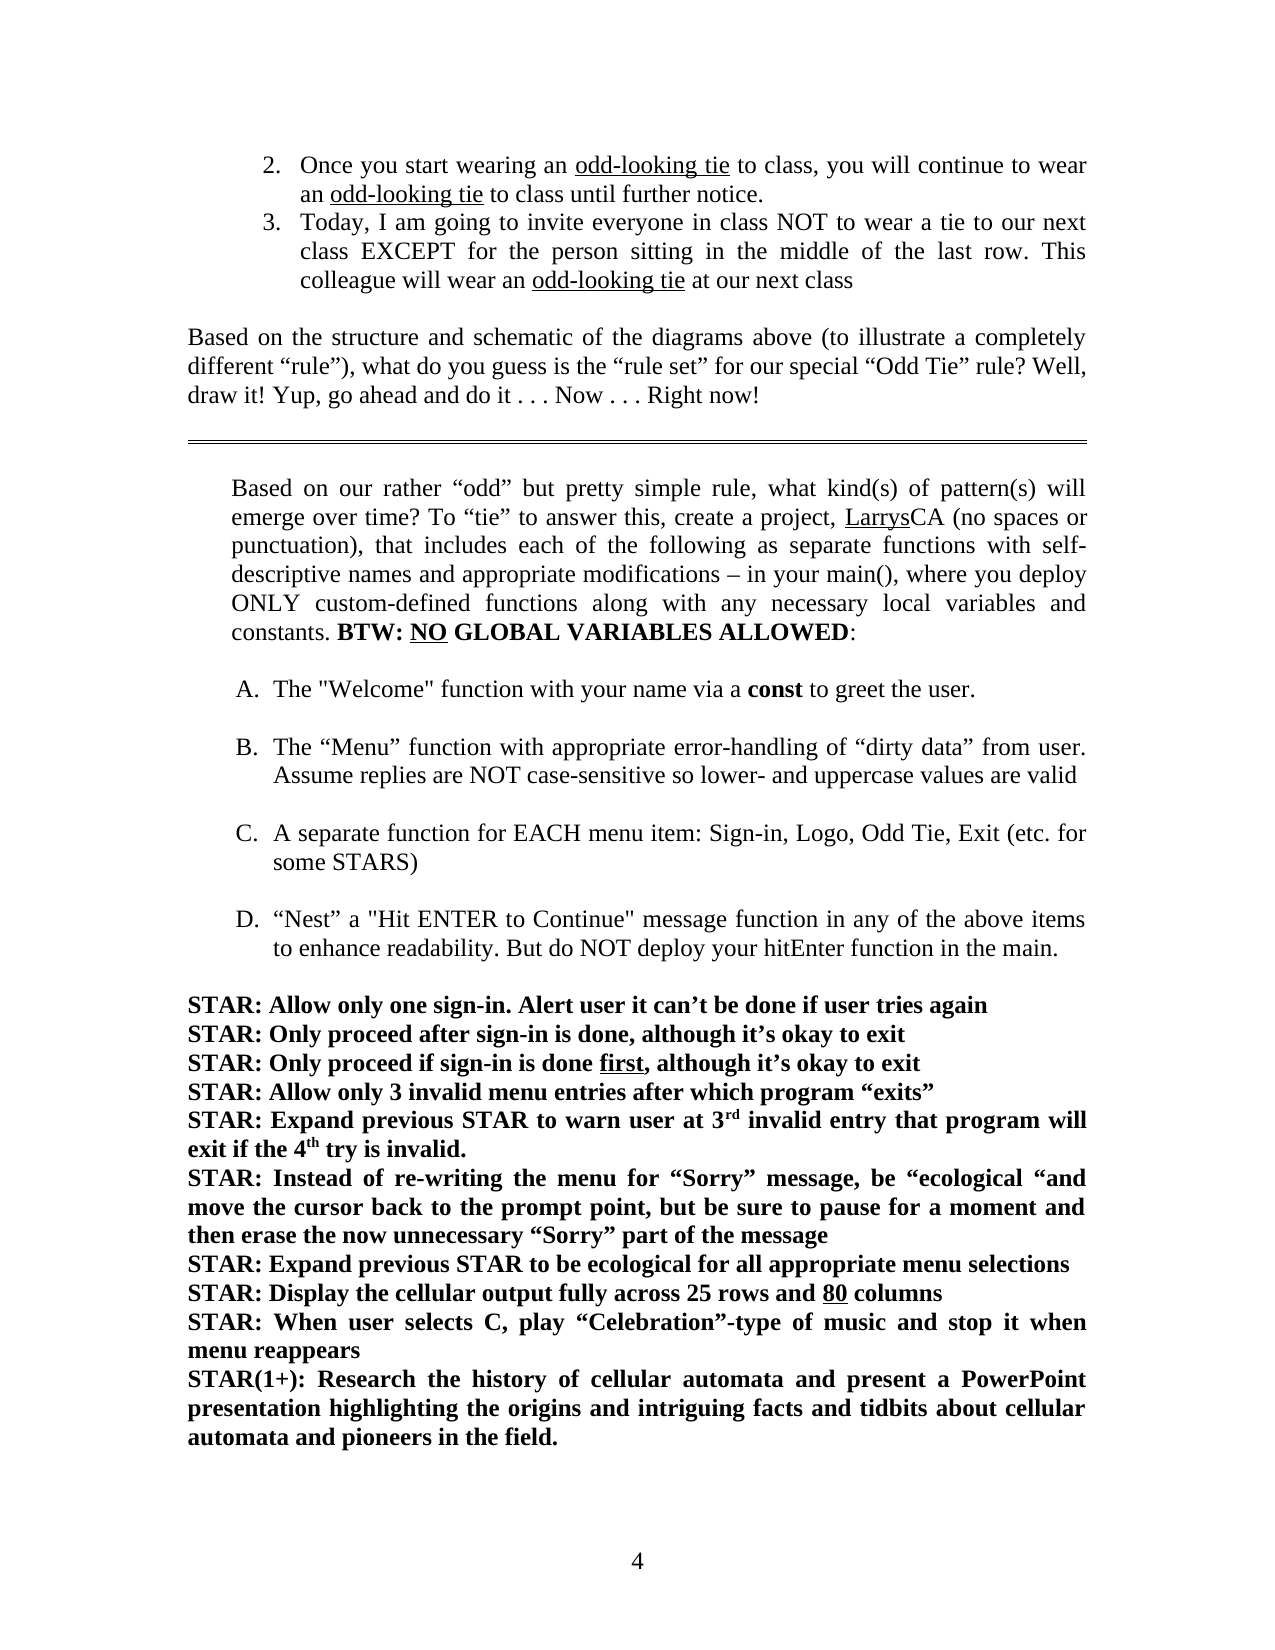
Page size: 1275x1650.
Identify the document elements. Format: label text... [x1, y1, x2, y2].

text STAR(1+): Research the history of cellular automata and present a PowerPoint presentation highlighting the origins and intriguing facts and tidbits about cellular automata and pioneers in the field. [187, 1364, 1087, 1451]
text STAR: Allow only 3 invalid menu entries after which program “exits” [187, 1077, 1087, 1106]
text STAR: Expand previous STAR to be ecological for all appropriate menu selections [187, 1249, 1087, 1278]
list Today, I am going to invite everyone in class NOT to wear a tie to our next class EXCEPT for the person sitting in the middle of the last row. This colleague will wear an odd-looking tie at our next class [262, 207, 1087, 294]
list The “Menu” function with appropriate error-handling of “dirty data” from user. Assume replies are NOT case-sensitive so lower- and uppercase values are valid [235, 732, 1087, 789]
list The "Welcome" function with your name via a const to greet the user. [235, 674, 1087, 703]
text STAR: Instead of re-writing the menu for “Sorry” message, be “ecological “and move the cursor back to the prompt point, but be sure to pause for a moment and then erase the now unnecessary “Sorry” part of the message [187, 1163, 1087, 1249]
text STAR: Allow only one sign-in. Alert user it can’t be done if user tries again [187, 991, 1087, 1019]
list Once you start wearing an odd-looking tie to class, you will continue to wear an odd-looking tie to class until further notice. [262, 150, 1087, 207]
text Based on the structure and schematic of the diagrams above (to illustrate a completely different “rule”), what do you guess is the “rule set” for our special “Odd Tie” rule? Well, draw it! Yup, go ahead and do it . . . Now . . . Right now! [187, 322, 1087, 409]
text STAR: When user selects C, play “Celebration”-type of music and stop it when menu reappears [187, 1307, 1087, 1364]
list “Nest” a "Hit ENTER to Continue" message function in any of the above items to enhance readability. But do NOT deploy your hitEnter function in the main. [235, 904, 1087, 962]
text STAR: Only proceed after sign-in is done, although it’s okay to exit [187, 1019, 1087, 1048]
text STAR: Only proceed if sign-in is done first, although it’s okay to exit [187, 1048, 1087, 1077]
text STAR: Expand previous STAR to warn user at 3rd invalid entry that program will exit if the 4th try is invalid. [187, 1106, 1087, 1163]
text Based on our rather “odd” but pretty simple rule, what kind(s) of pattern(s) will emerge over time? To “tie” to answer this, create a project, LarrysCA (no spaces or punctuation), that includes each of the following as separate functions with self-descriptive names and appropriate modifications – in your main(), where you deploy ONLY custom-defined functions along with any necessary local variables and constants. BTW: NO GLOBAL VARIABLES ALLOWED: [231, 473, 1087, 646]
list A separate function for EACH menu item: Sign-in, Logo, Odd Tie, Exit (etc. for some STARS) [235, 818, 1087, 876]
text STAR: Display the cellular output fully across 25 rows and 80 columns [187, 1278, 1087, 1307]
